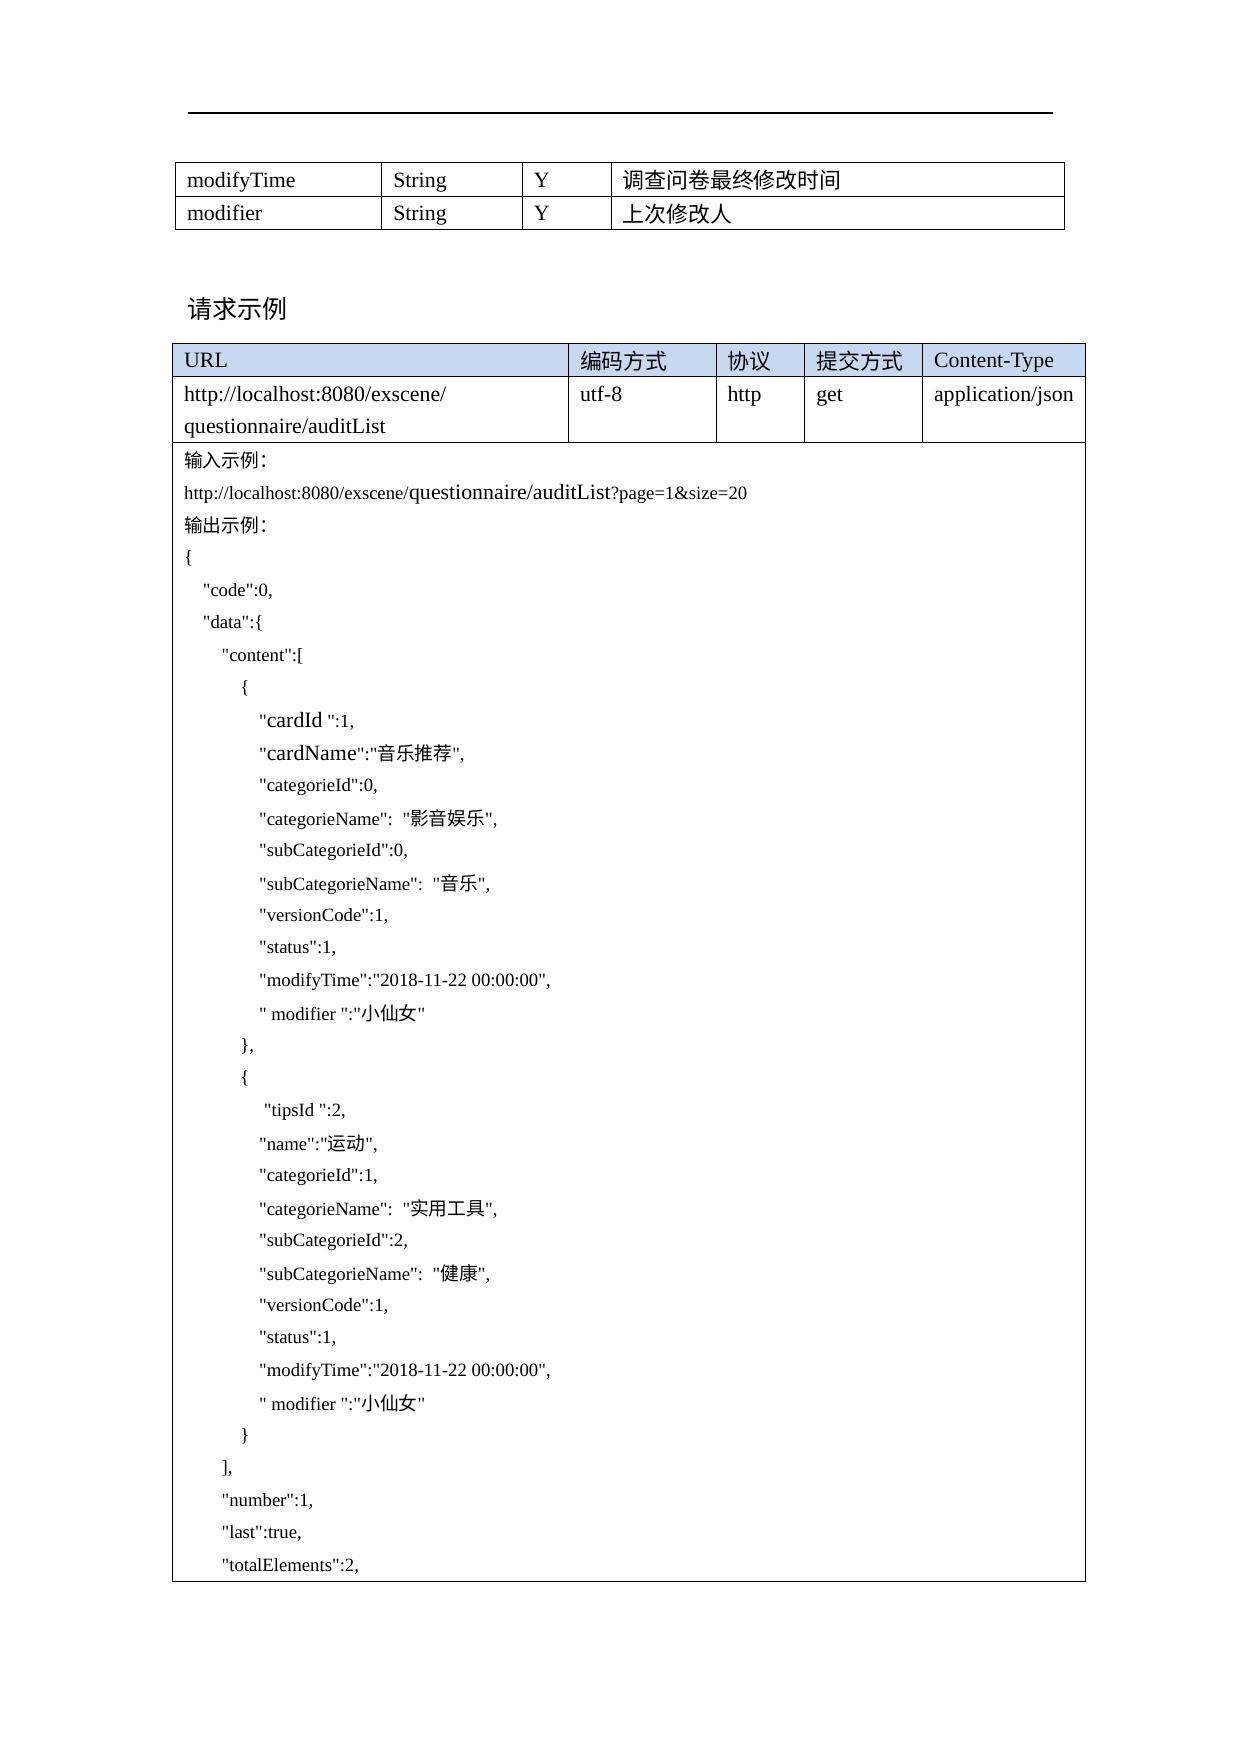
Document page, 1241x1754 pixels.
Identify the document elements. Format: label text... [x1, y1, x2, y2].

table_header URL [173, 344, 568, 376]
table_cell modifyTime [176, 163, 381, 196]
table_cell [173, 443, 1085, 1581]
table_cell get [805, 377, 922, 442]
subtitle 请求示例 [187, 290, 1053, 326]
table_cell http [717, 377, 804, 442]
table_cell application/json [923, 377, 1085, 442]
table_cell 上次修改人 [612, 197, 1064, 229]
table_header Content-Type [923, 344, 1085, 376]
table_cell String [382, 197, 522, 229]
table_header 提交方式 [805, 344, 922, 376]
table_cell Y [523, 197, 611, 229]
table_header 协议 [717, 344, 804, 376]
table_cell 调查问卷最终修改时间 [612, 163, 1064, 196]
table_header 编码方式 [569, 344, 716, 376]
table_cell String [382, 163, 522, 196]
table_cell http://localhost:8080/exscene/ questionnaire/auditList [173, 377, 568, 442]
table_cell Y [523, 163, 611, 196]
table_cell utf-8 [569, 377, 716, 442]
table_cell modifier [176, 197, 381, 229]
